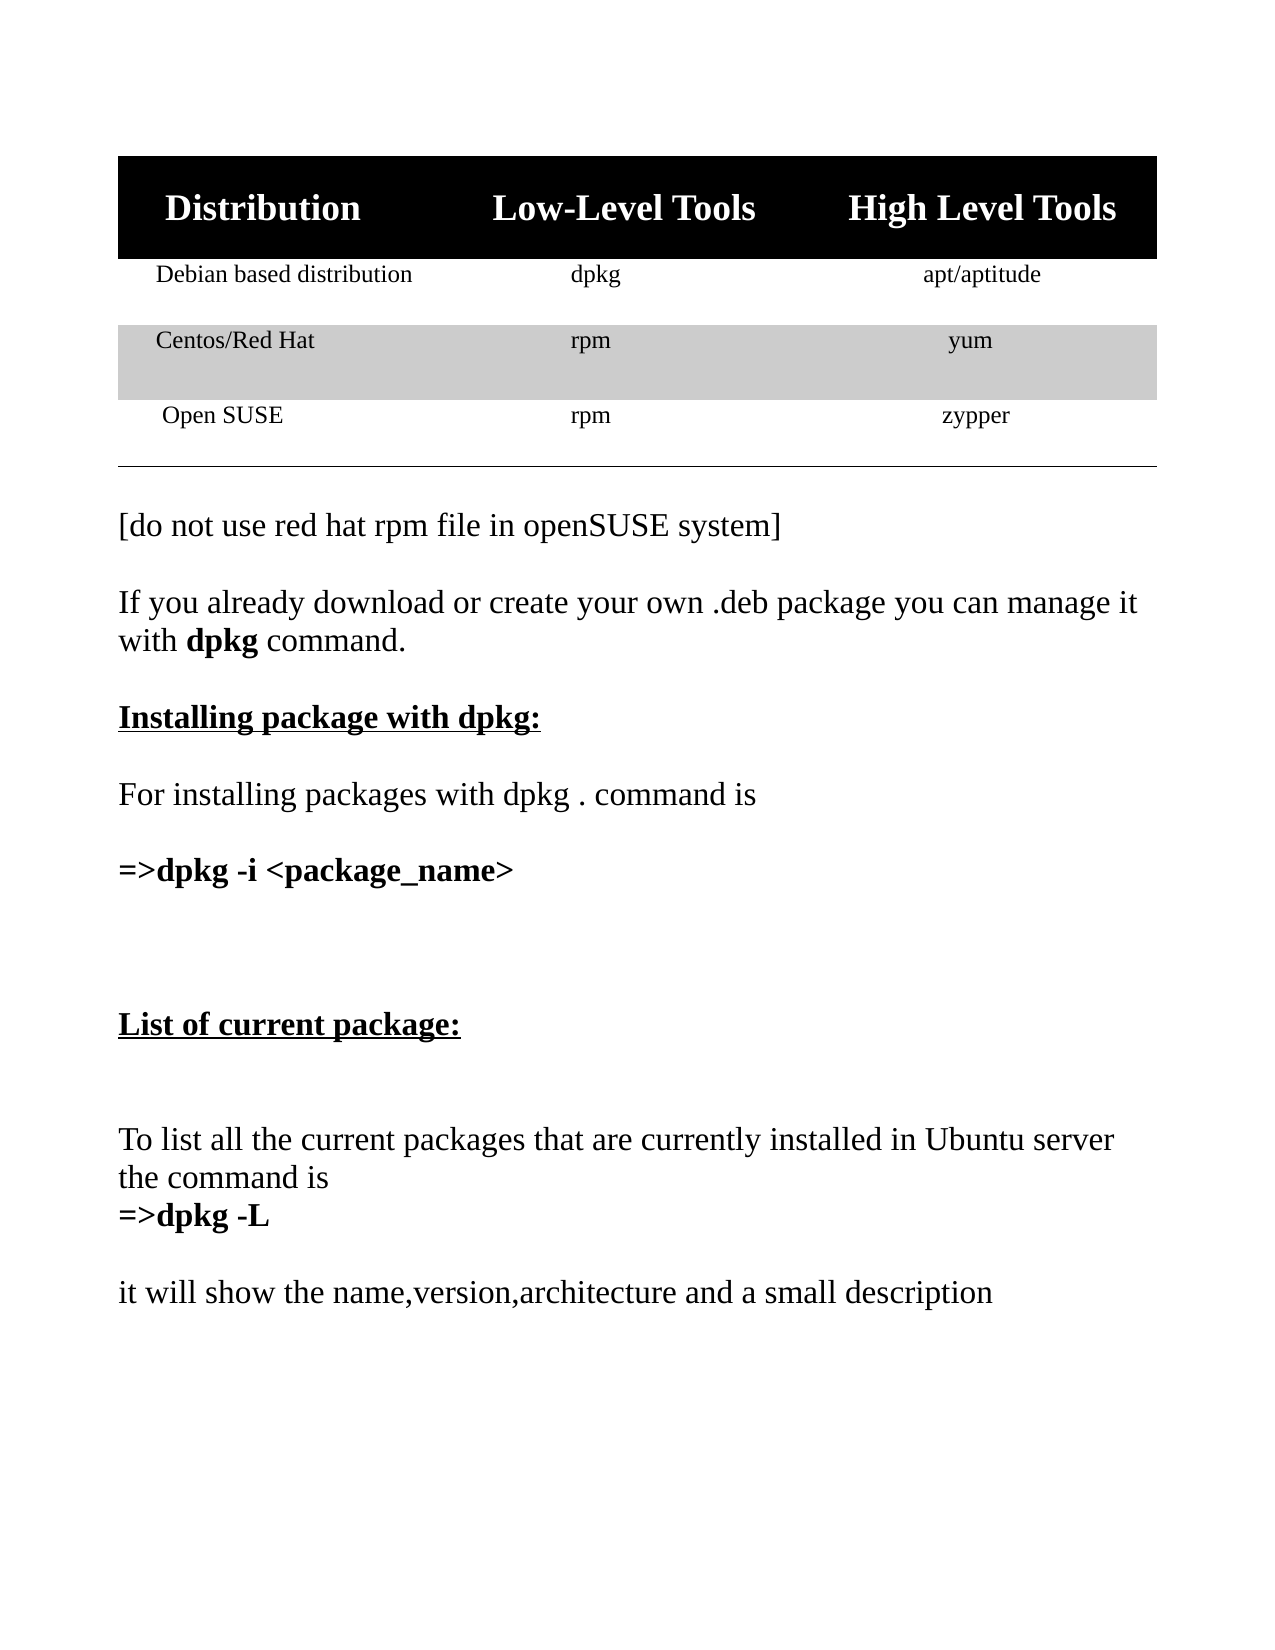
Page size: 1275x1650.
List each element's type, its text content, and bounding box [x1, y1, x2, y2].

table_cell yum [811, 325, 1157, 400]
text Installing package with dpkg: [118, 697, 1157, 736]
table_cell apt/aptitude [811, 260, 1157, 325]
text If you already download or create your own .deb package you can manage it with dpkg command. [118, 582, 1157, 659]
table_cell zypper [811, 400, 1157, 466]
table_cell rpm [464, 325, 811, 400]
table_header High Level Tools [811, 156, 1157, 259]
text =>dpkg -L [118, 1196, 1157, 1234]
table_cell Centos/Red Hat [118, 325, 464, 400]
table_cell rpm [464, 400, 811, 466]
text =>dpkg -i <package_name> [118, 851, 1157, 889]
text it will show the name,version,architecture and a small description [118, 1272, 1157, 1311]
table_cell Debian based distribution [118, 260, 464, 325]
text List of current package: [118, 1004, 1157, 1042]
table_header Distribution [118, 156, 464, 259]
text For installing packages with dpkg . command is [118, 774, 1157, 812]
text To list all the current packages that are currently installed in Ubuntu server the command is [118, 1119, 1157, 1196]
table_cell Open SUSE [118, 400, 464, 466]
table_header Low-Level Tools [464, 156, 811, 259]
table_cell dpkg [464, 260, 811, 325]
text [do not use red hat rpm file in openSUSE system] [118, 506, 1157, 544]
